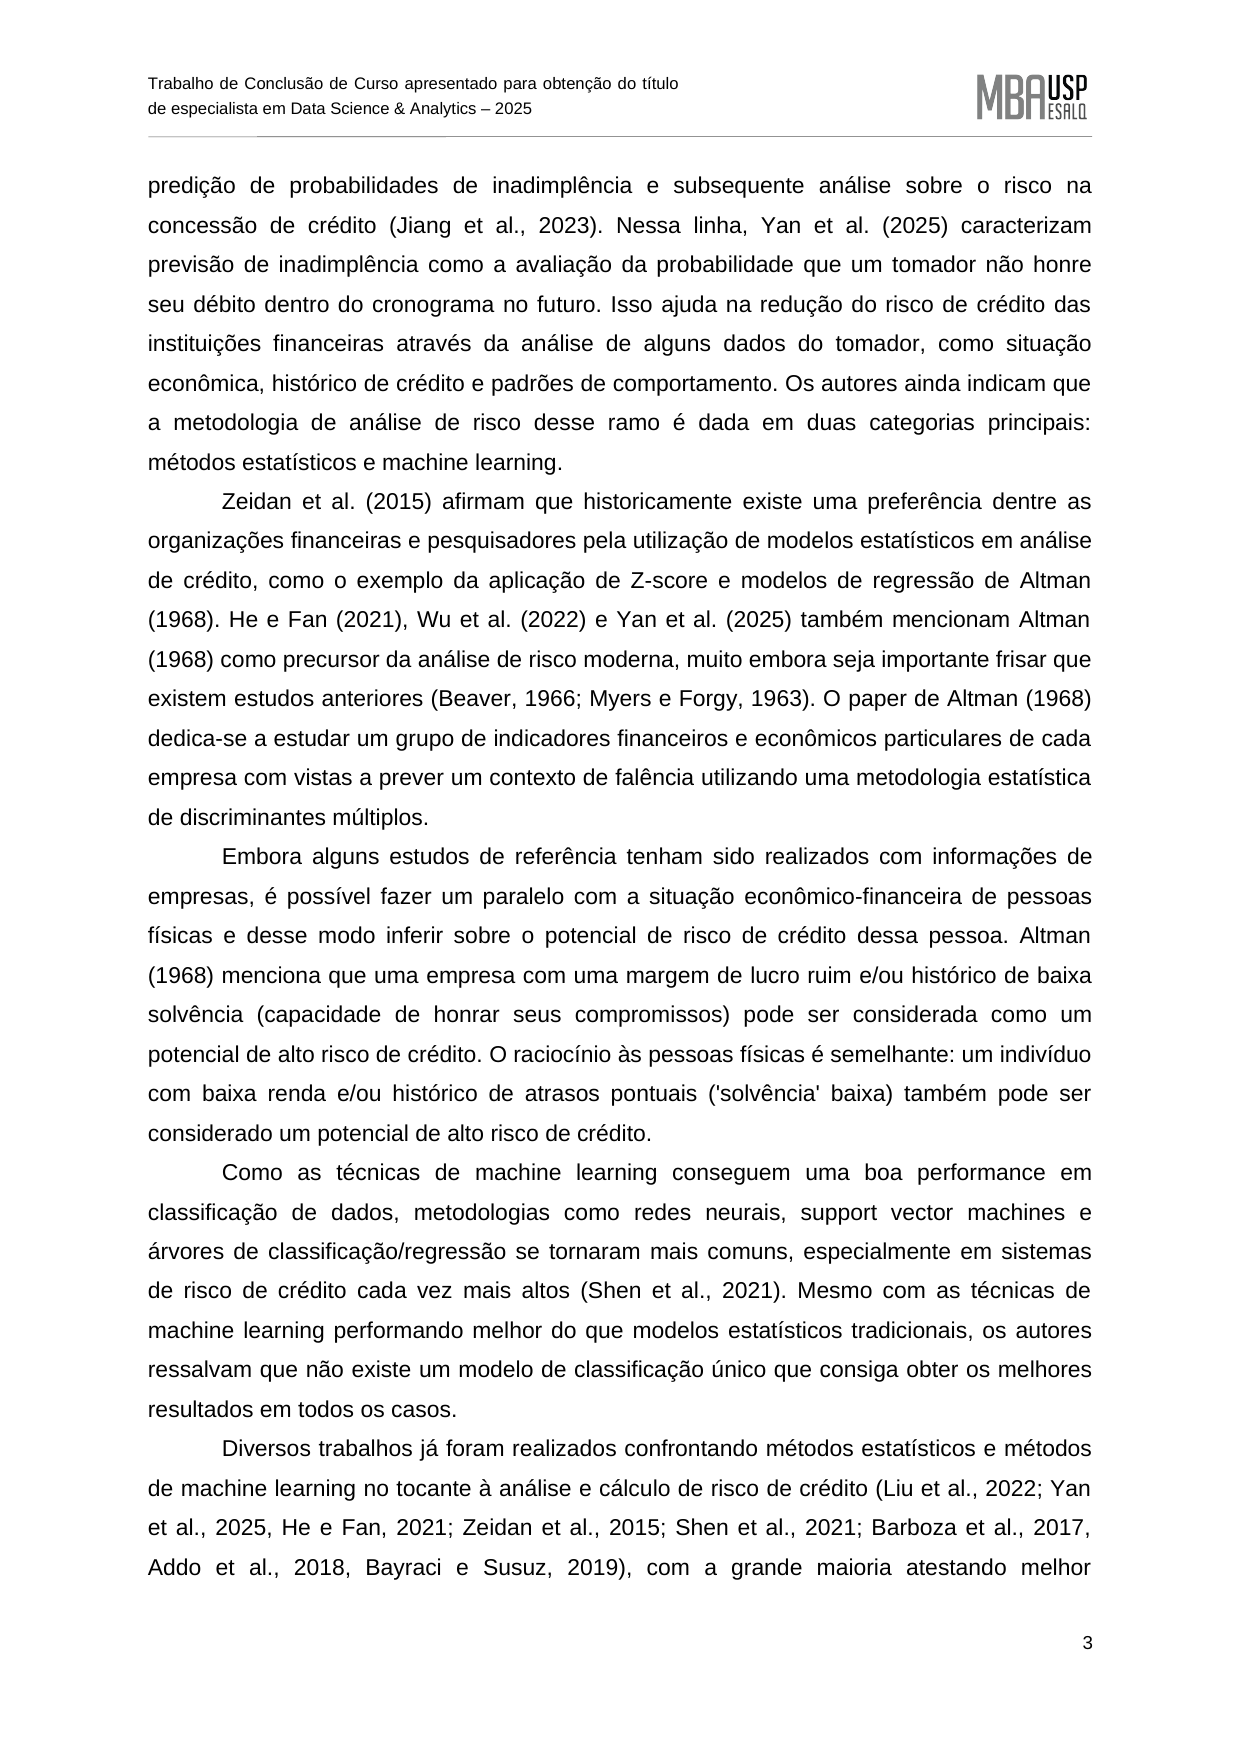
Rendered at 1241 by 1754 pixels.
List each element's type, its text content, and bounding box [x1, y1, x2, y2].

text Zeidan et al. (2015) afirmam que historicamente existe uma preferência dentre as organizações financeiras e pesquisadores pela utilização de modelos estatísticos em análise de crédito, como o exemplo da aplicação de Z-score e modelos de regressão de Altman (1968). He e Fan (2021), Wu et al. (2022) e Yan et al. (2025) também mencionam Altman (1968) como precursor da análise de risco moderna, muito embora seja importante frisar que existem estudos anteriores (Beaver, 1966; Myers e Forgy, 1963). O paper de Altman (1968) dedica-se a estudar um grupo de indicadores financeiros e econômicos particulares de cada empresa com vistas a prever um contexto de falência utilizando uma metodologia estatística de discriminantes múltiplos. [148, 488, 1092, 830]
text Embora alguns estudos de referência tenham sido realizados com informações de empresas, é possível fazer um paralelo com a situação econômico-financeira de pessoas físicas e desse modo inferir sobre o potencial de risco de crédito dessa pessoa. Altman (1968) menciona que uma empresa com uma margem de lucro ruim e/ou histórico de baixa solvência (capacidade de honrar seus compromissos) pode ser considerada como um potencial de alto risco de crédito. O raciocínio às pessoas físicas é semelhante: um indivíduo com baixa renda e/ou histórico de atrasos pontuais ('solvência' baixa) também pode ser considerado um potencial de alto risco de crédito. [148, 843, 1092, 1146]
picture [972, 72, 1089, 119]
text Como as técnicas de machine learning conseguem uma boa performance em classificação de dados, metodologias como redes neurais, support vector machines e árvores de classificação/regressão se tornaram mais comuns, especialmente em sistemas de risco de crédito cada vez mais altos (Shen et al., 2021). Mesmo com as técnicas de machine learning performando melhor do que modelos estatísticos tradicionais, os autores ressalvam que não existe um modelo de classificação único que consiga obter os melhores resultados em todos os casos. [148, 1159, 1092, 1422]
